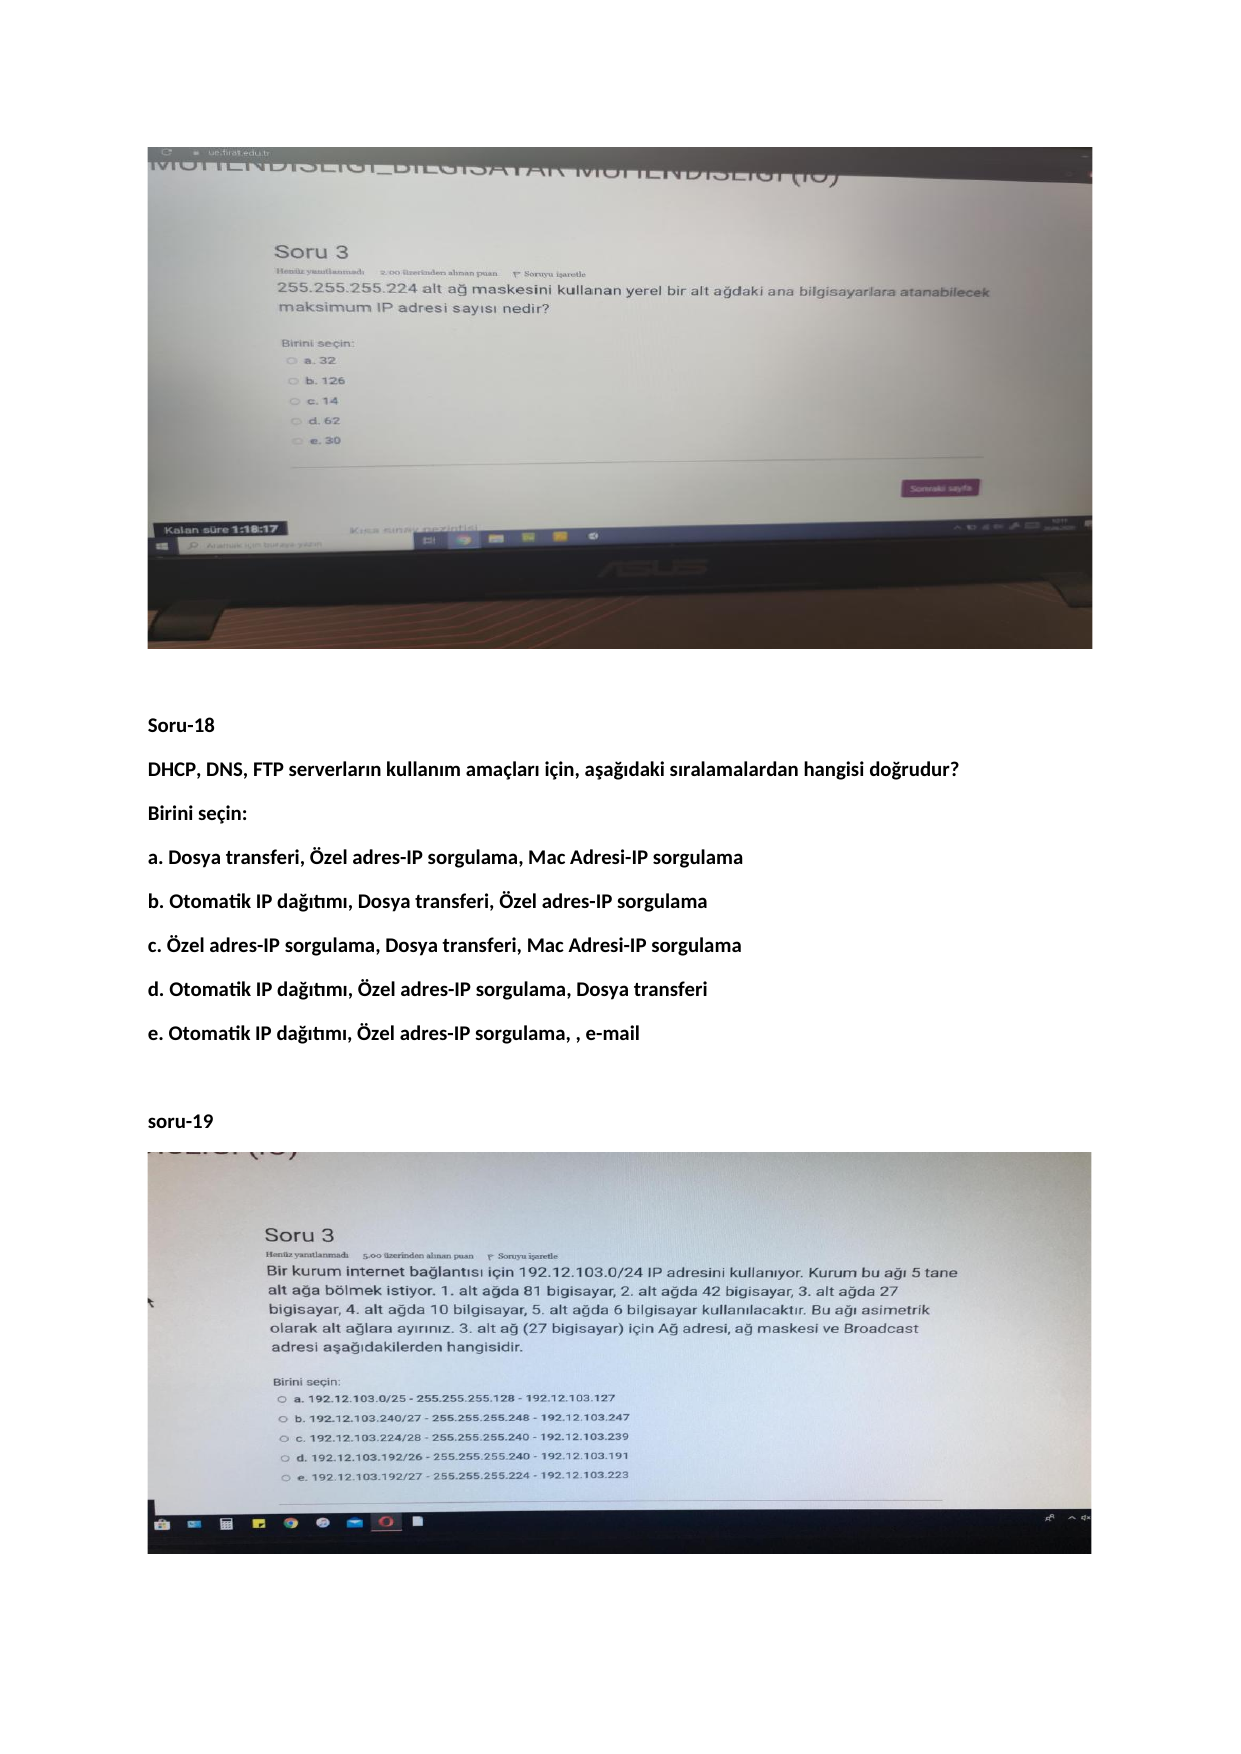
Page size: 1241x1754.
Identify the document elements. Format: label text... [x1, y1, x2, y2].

text Soru-18 [148, 712, 1093, 737]
text d. Otomatik IP dağıtımı, Özel adres-IP sorgulama, Dosya transferi [148, 976, 1093, 1002]
text b. Otomatik IP dağıtımı, Dosya transferi, Özel adres-IP sorgulama [148, 888, 1093, 913]
text Birini seçin: [148, 800, 1093, 825]
text a. Dosya transferi, Özel adres-IP sorgulama, Mac Adresi-IP sorgulama [148, 844, 1093, 869]
picture [147, 147, 1093, 649]
picture [147, 1152, 1092, 1554]
text soru-19 [148, 1108, 1093, 1134]
text c. Özel adres-IP sorgulama, Dosya transferi, Mac Adresi-IP sorgulama [148, 932, 1093, 957]
text DHCP, DNS, FTP serverların kullanım amaçları için, aşağıdaki sıralamalardan hangisi doğrudur? [148, 756, 1093, 781]
text e. Otomatik IP dağıtımı, Özel adres-IP sorgulama, , e-mail [148, 1020, 1093, 1046]
